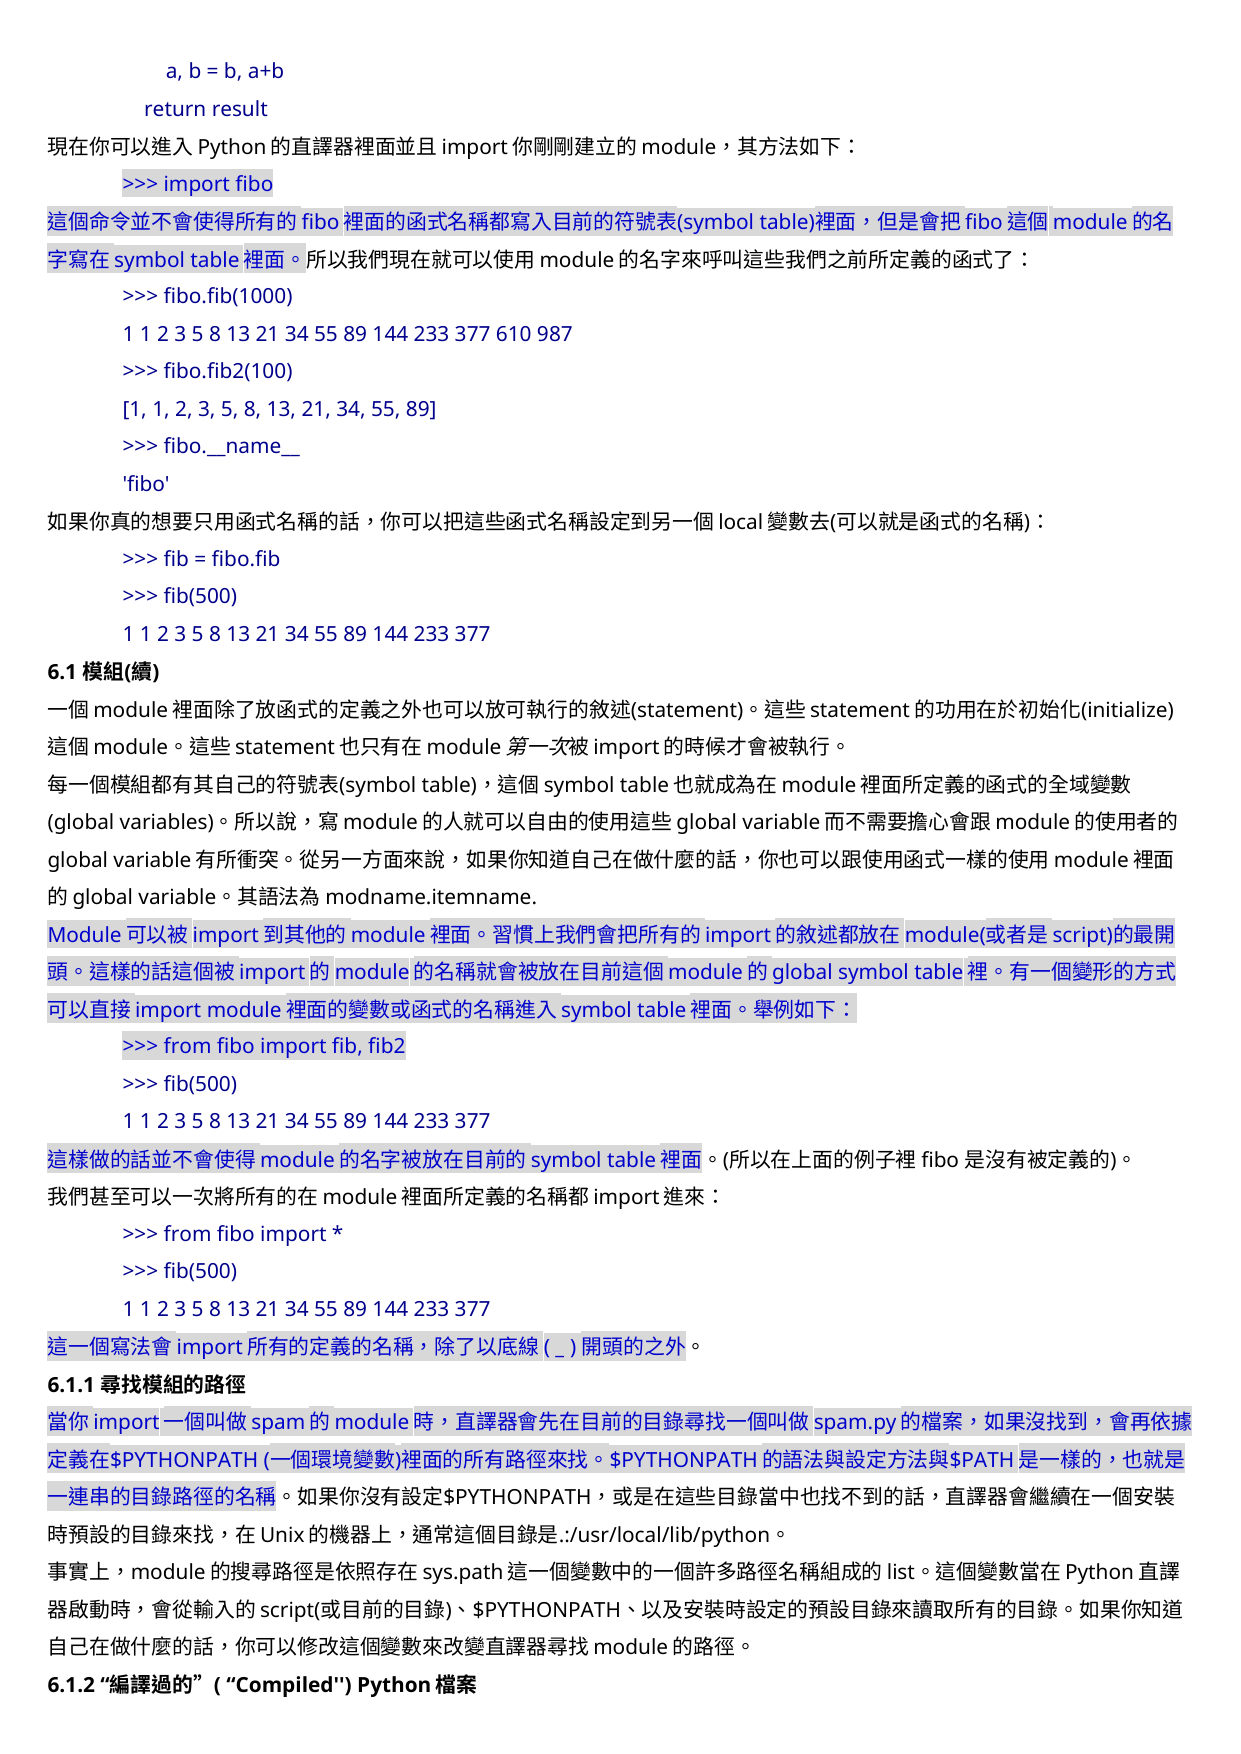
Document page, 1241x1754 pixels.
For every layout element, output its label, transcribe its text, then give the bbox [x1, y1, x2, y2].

text 這個命令並不會使得所有的fibo裡面的函式名稱都寫入目前的符號表(symbol table)裡面，但是會把fibo這個module的名字寫在symbol table裡面。所以我們現在就可以使用module的名字來呼叫這些我們之前所定義的函式了： [47, 202, 1193, 277]
text >>> fib = fibo.fib >>> fib(500) 1 1 2 3 5 8 13 21 34 55 89 144 233 377 [122, 539, 1193, 652]
text 現在你可以進入Python的直譯器裡面並且import你剛剛建立的module，其方法如下： [47, 127, 1193, 164]
text >>> fibo.fib(1000) 1 1 2 3 5 8 13 21 34 55 89 144 233 377 610 987 >>> fibo.fib2(100) [1, 1, 2, 3, 5, 8, 13, 21, 34, 55, 89] >>> fibo.__name__ 'fibo' [122, 277, 1193, 502]
text 每一個模組都有其自己的符號表(symbol table)，這個symbol table也就成為在module裡面所定義的函式的全域變數(global variables)。所以說，寫module的人就可以自由的使用這些global variable而不需要擔心會跟module的使用者的global variable有所衝突。從另一方面來說，如果你知道自己在做什麼的話，你也可以跟使用函式一樣的使用module裡面的global variable。其語法為 modname.itemname. [47, 764, 1193, 914]
text >>> from fibo import * >>> fib(500) 1 1 2 3 5 8 13 21 34 55 89 144 233 377 [122, 1214, 1193, 1327]
subtitle 6.1.2 “編譯過的”( “Compiled'') Python檔案 [47, 1664, 1193, 1702]
text >>> import fibo [122, 164, 1193, 202]
subtitle 6.1 模組(續) [47, 652, 1193, 689]
text 當你import一個叫做spam的module時，直譯器會先在目前的目錄尋找一個叫做spam.py的檔案，如果沒找到，會再依據定義在$PYTHONPATH (一個環境變數)裡面的所有路徑來找。$PYTHONPATH的語法與設定方法與$PATH是一樣的，也就是一連串的目錄路徑的名稱。如果你沒有設定$PYTHONPATH，或是在這些目錄當中也找不到的話，直譯器會繼續在一個安裝時預設的目錄來找，在Unix的機器上，通常這個目錄是.:/usr/local/lib/python。 [47, 1402, 1193, 1552]
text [122, 52, 1193, 127]
text 這一個寫法會import所有的定義的名稱，除了以底線 ( _ ) 開頭的之外。 [47, 1327, 1193, 1364]
text 事實上，module的搜尋路徑是依照存在sys.path這一個變數中的一個許多路徑名稱組成的list。這個變數當在Python直譯器啟動時，會從輸入的script(或目前的目錄)、$PYTHONPATH、以及安裝時設定的預設目錄來讀取所有的目錄。如果你知道自己在做什麼的話，你可以修改這個變數來改變直譯器尋找module的路徑。 [47, 1552, 1193, 1664]
text 一個module裡面除了放函式的定義之外也可以放可執行的敘述(statement)。這些statement的功用在於初始化(initialize)這個module。這些statement也只有在module第一次被import的時候才會被執行。 [47, 689, 1193, 764]
text >>> from fibo import fib, fib2 >>> fib(500) 1 1 2 3 5 8 13 21 34 55 89 144 233 377 [122, 1027, 1193, 1139]
subtitle 6.1.1 尋找模組的路徑 [47, 1364, 1193, 1402]
text 如果你真的想要只用函式名稱的話，你可以把這些函式名稱設定到另一個local變數去(可以就是函式的名稱)： [47, 502, 1193, 539]
text Module可以被import到其他的module裡面。習慣上我們會把所有的import的敘述都放在module(或者是script)的最開頭。這樣的話這個被import的module的名稱就會被放在目前這個module的global symbol table裡。有一個變形的方式可以直接import module裡面的變數或函式的名稱進入symbol table裡面。舉例如下： [47, 914, 1193, 1027]
text 我們甚至可以一次將所有的在module裡面所定義的名稱都import進來： [47, 1177, 1193, 1214]
text 這樣做的話並不會使得module的名字被放在目前的symbol table裡面。(所以在上面的例子裡 fibo 是沒有被定義的)。 [47, 1139, 1193, 1177]
